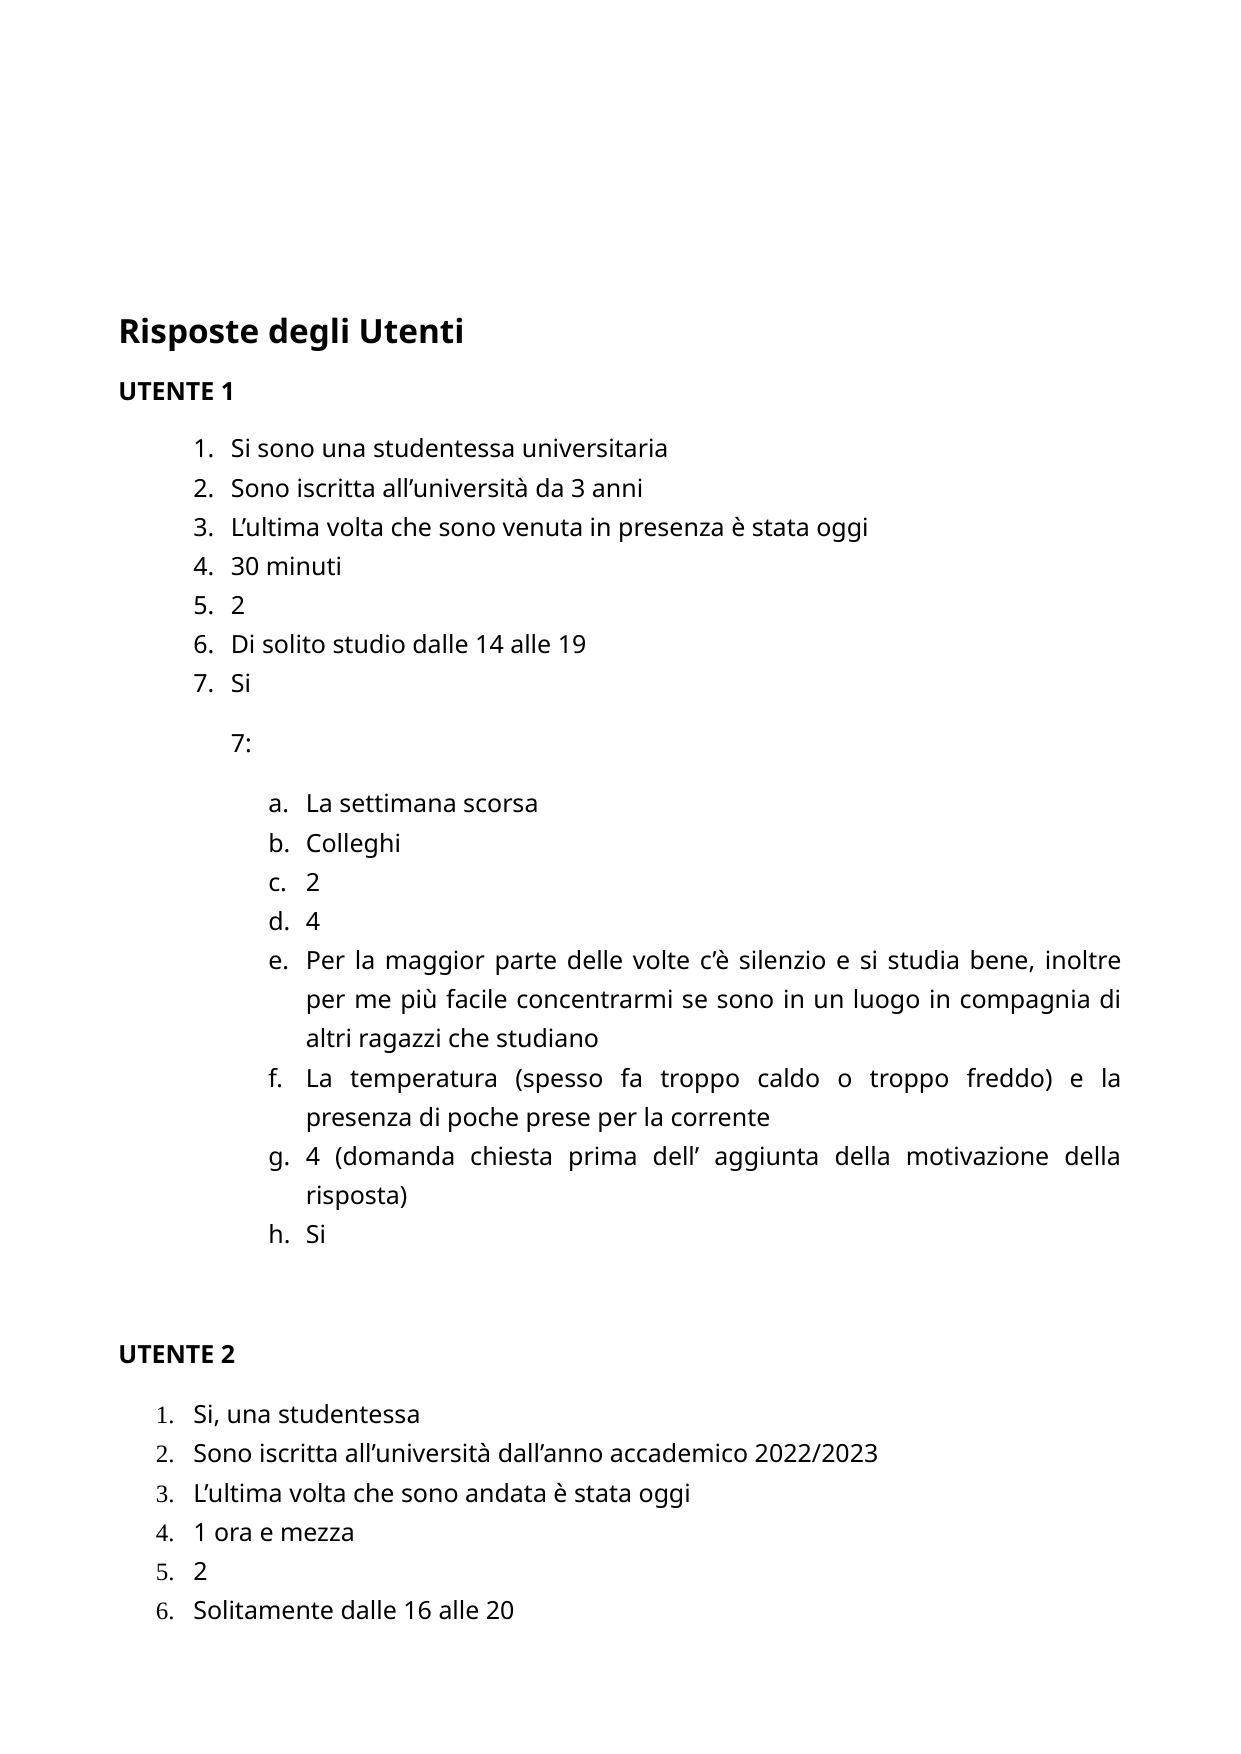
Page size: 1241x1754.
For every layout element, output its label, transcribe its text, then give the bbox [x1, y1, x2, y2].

list Colleghi [268, 825, 1122, 859]
list Si sono una studentessa universitaria [193, 431, 1122, 465]
text 7: [193, 726, 1122, 760]
list Si [268, 1217, 1122, 1251]
list 2 [193, 588, 1122, 622]
list La temperatura (spesso fa troppo caldo o troppo freddo) e la presenza di poche prese per la corrente [268, 1060, 1122, 1133]
list Si, una studentessa [156, 1397, 1122, 1431]
list 1 ora e mezza [156, 1514, 1122, 1548]
list Sono iscritta all’università da 3 anni [193, 470, 1122, 504]
list L’ultima volta che sono andata è stata oggi [156, 1475, 1122, 1509]
list 4 [268, 904, 1122, 938]
text Risposte degli Utenti [118, 308, 1122, 353]
list La settimana scorsa [268, 786, 1122, 820]
list Per la maggior parte delle volte c’è silenzio e si studia bene, inoltre per me più facile concentrarmi se sono in un luogo in compagnia di altri ragazzi che studiano [268, 943, 1122, 1055]
list Sono iscritta all’università dall’anno accademico 2022/2023 [156, 1436, 1122, 1470]
list 4 (domanda chiesta prima dell’ aggiunta della motivazione della risposta) [268, 1139, 1122, 1212]
list 2 [268, 864, 1122, 898]
text UTENTE 1 [118, 373, 1122, 408]
list Solitamente dalle 16 alle 20 [156, 1593, 1122, 1627]
list 2 [156, 1554, 1122, 1588]
list 30 minuti [193, 549, 1122, 583]
list Di solito studio dalle 14 alle 19 [193, 627, 1122, 661]
list L’ultima volta che sono venuta in presenza è stata oggi [193, 509, 1122, 543]
list Si [193, 666, 1122, 700]
text UTENTE 2 [118, 1337, 1122, 1371]
